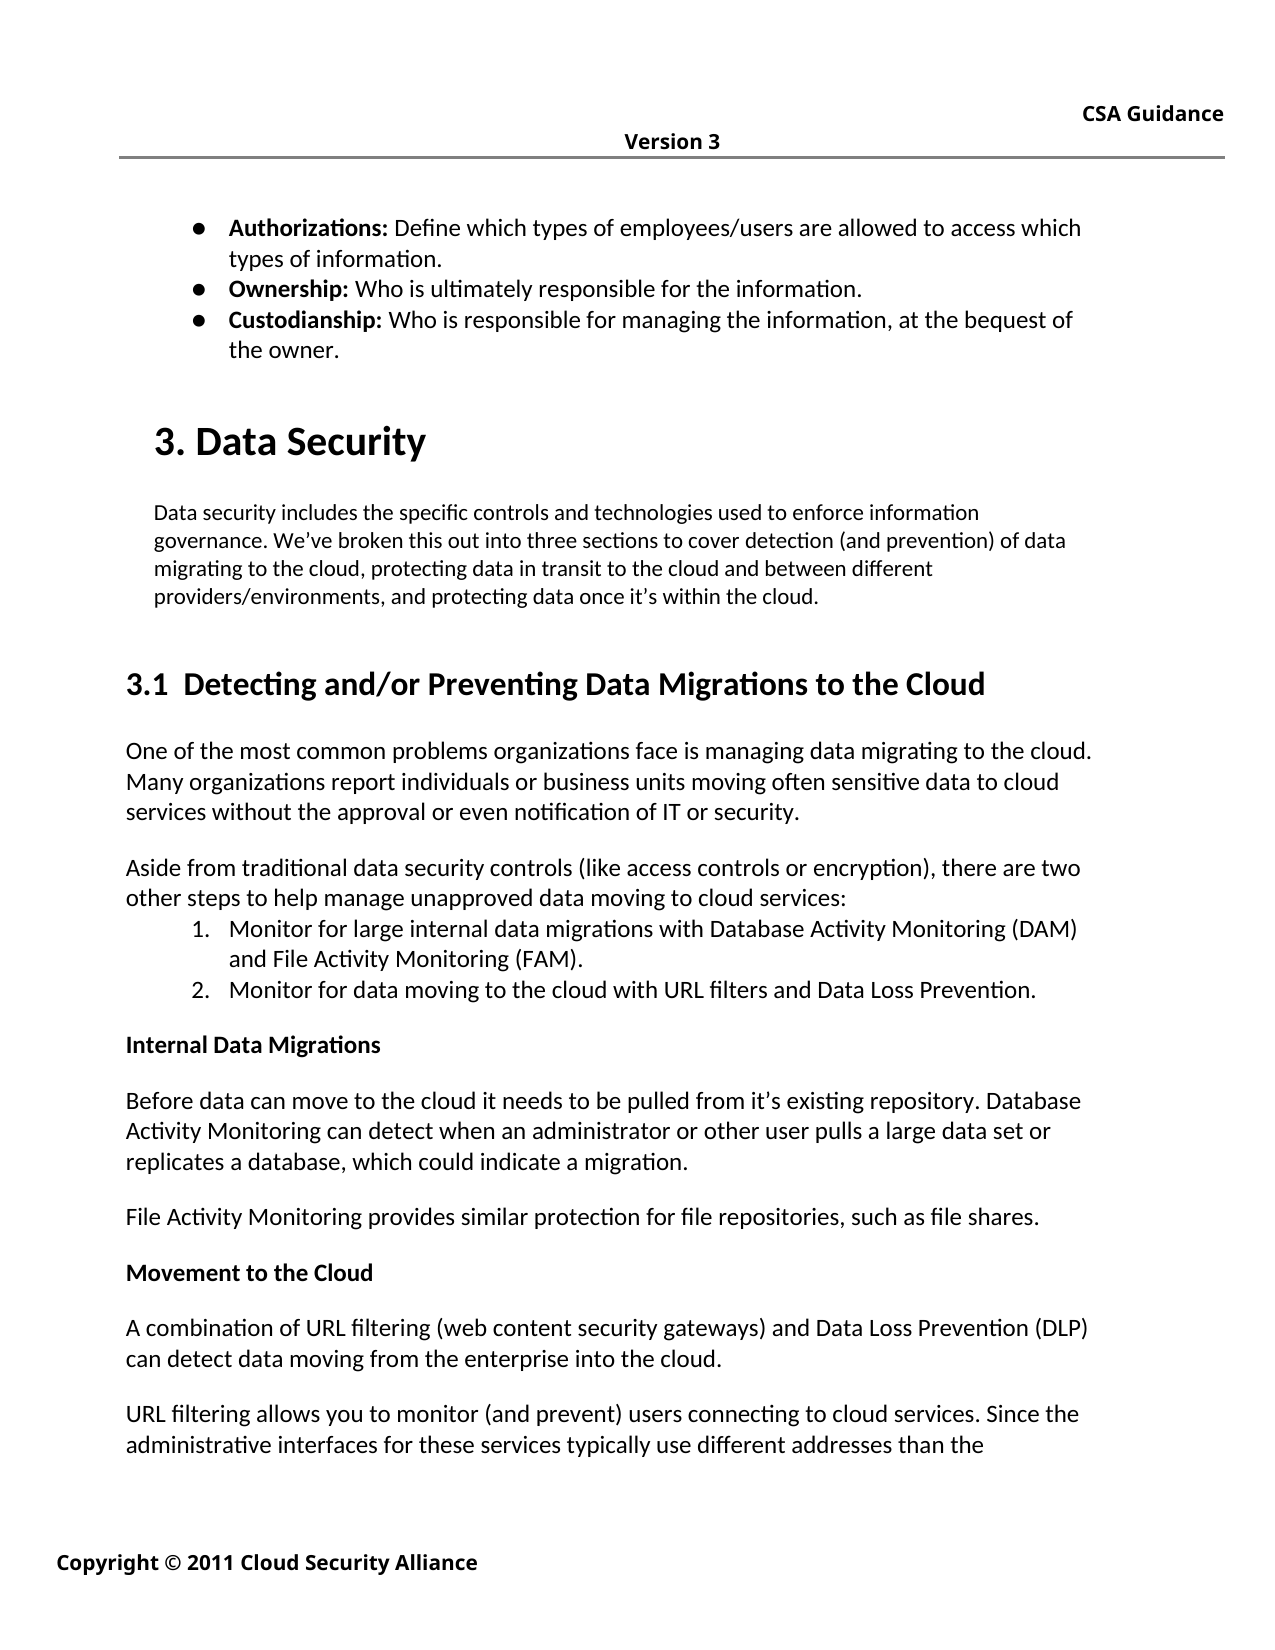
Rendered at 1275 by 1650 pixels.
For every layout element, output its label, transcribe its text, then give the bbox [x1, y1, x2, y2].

text One of the most common problems organizations face is managing data migrating to the cloud. Many organizations report individuals or business units moving often sensitive data to cloud services without the approval or even notification of IT or security. [126, 735, 1093, 827]
text Data security includes the specific controls and technologies used to enforce information governance. We’ve broken this out into three sections to cover detection (and prevention) of data migrating to the cloud, protecting data in transit to the cloud and between different providers/environments, and protecting data once it’s within the cloud. [154, 498, 1087, 610]
list Ownership: Who is ultimately responsible for the information. [191, 273, 1093, 304]
subtitle 3.1 Detecting and/or Preventing Data Migrations to the Cloud [126, 663, 1093, 704]
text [126, 1398, 1093, 1459]
list Authorizations: Define which types of employees/users are allowed to access which types of information. [191, 212, 1093, 273]
text File Activity Monitoring provides similar protection for file repositories, such as file shares. [126, 1201, 1093, 1232]
list Monitor for large internal data migrations with Database Activity Monitoring (DAM) and File Activity Monitoring (FAM). [191, 913, 1093, 974]
list Custodianship: Who is responsible for managing the information, at the bequest of the owner. [191, 304, 1093, 365]
subtitle 3. Data Security [154, 415, 1219, 466]
text Movement to the Cloud [126, 1257, 1093, 1287]
text Aside from traditional data security controls (like access controls or encryption), there are two other steps to help manage unapproved data moving to cloud services: [126, 852, 1093, 913]
list Monitor for data moving to the cloud with URL filters and Data Loss Prevention. [191, 974, 1093, 1004]
text A combination of URL filtering (web content security gateways) and Data Loss Prevention (DLP) can detect data moving from the enterprise into the cloud. [126, 1312, 1093, 1373]
text Before data can move to the cloud it needs to be pulled from it’s existing repository. Database Activity Monitoring can detect when an administrator or other user pulls a large data set or replicates a database, which could indicate a migration. [126, 1085, 1093, 1176]
text Internal Data Migrations [126, 1029, 1093, 1060]
